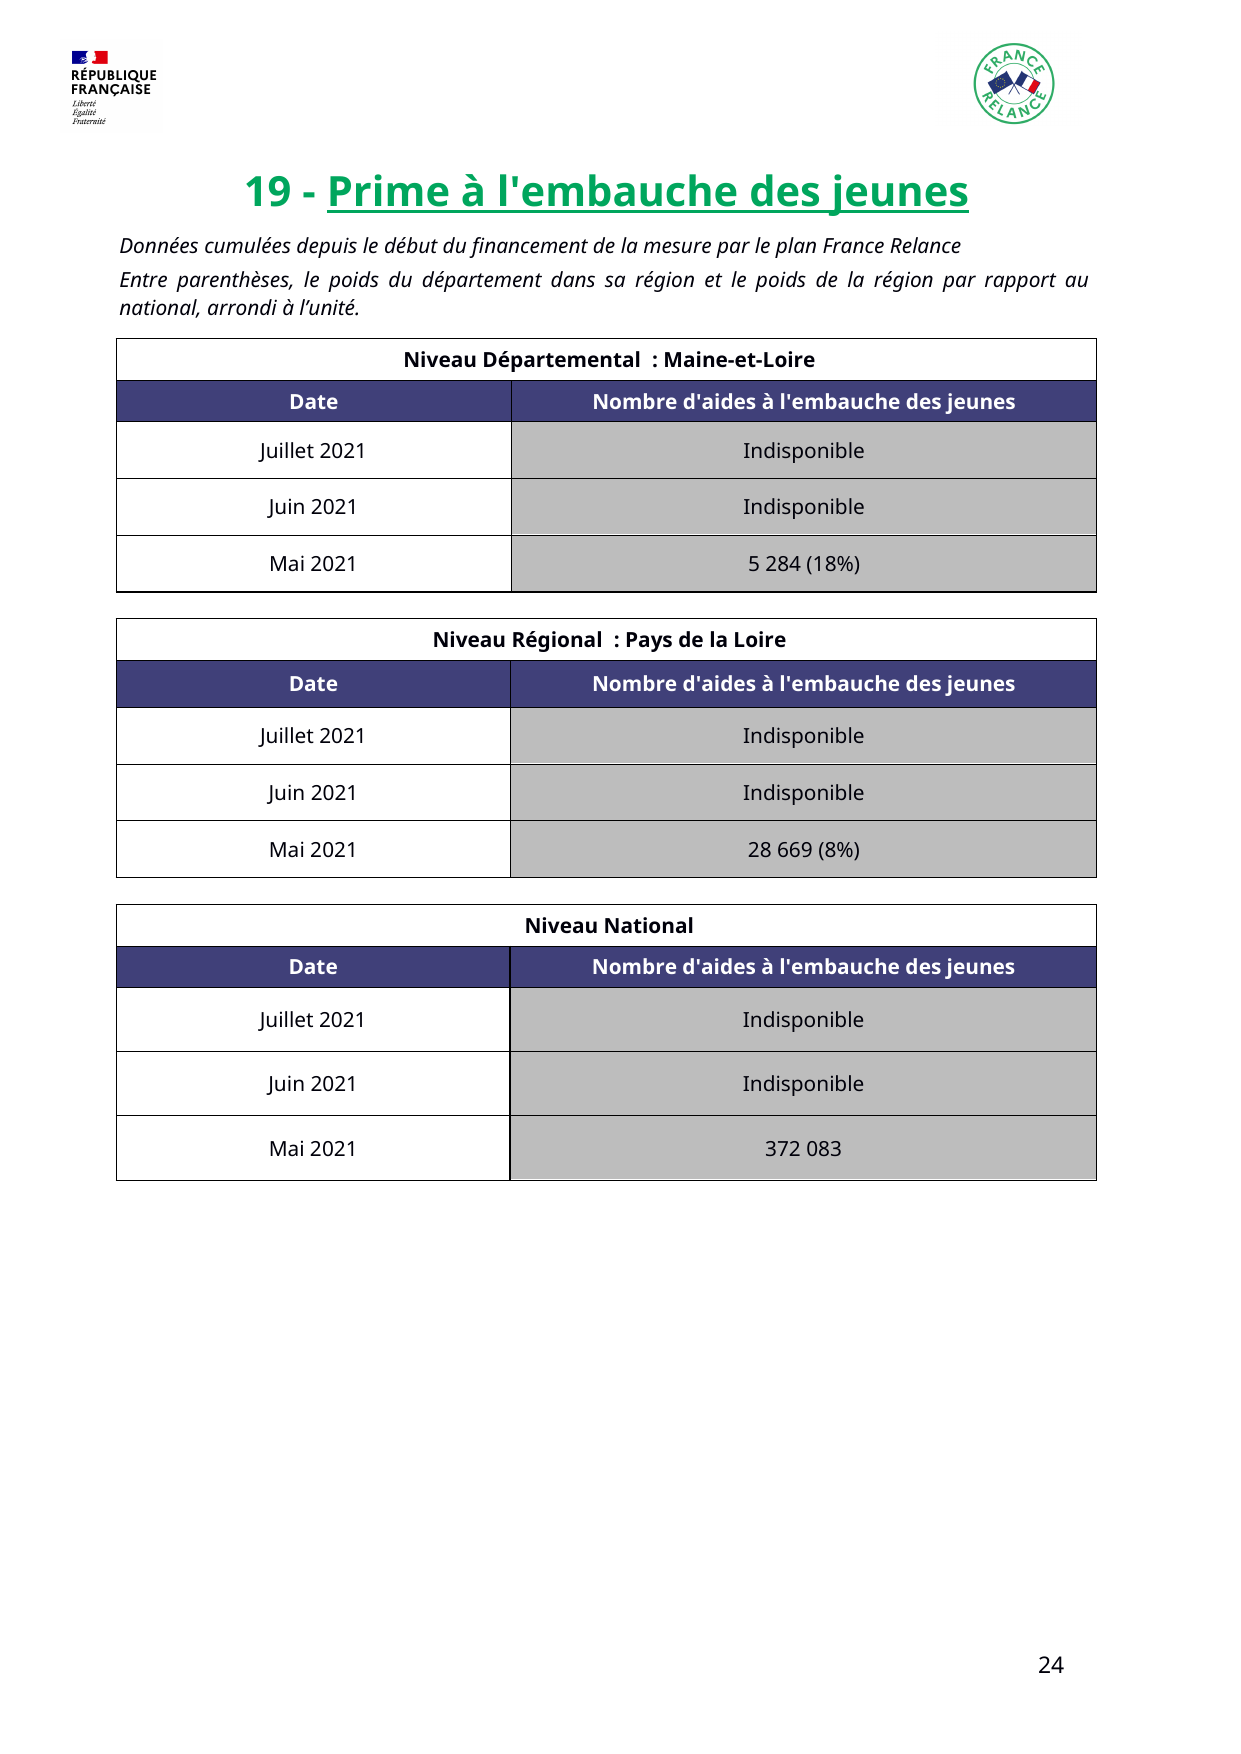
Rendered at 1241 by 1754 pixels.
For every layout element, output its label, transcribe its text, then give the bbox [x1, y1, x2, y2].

table_cell 5 284 (18%) [512, 536, 1096, 591]
table_cell Juin 2021 [117, 765, 510, 820]
table_cell 28 669 (8%) [511, 821, 1096, 877]
table_cell Juillet 2021 [117, 988, 509, 1051]
table_cell Indisponible [512, 422, 1096, 478]
table_cell Nombre d'aides à l'embauche des jeunes [511, 947, 1096, 987]
table_cell Date [117, 947, 509, 987]
subtitle 19 - Prime à l'embauche des jeunes [119, 162, 1094, 219]
table_header Niveau Départemental : Maine-et-Loire [117, 339, 1096, 380]
picture [60, 39, 164, 133]
table_cell 372 083 [511, 1116, 1096, 1179]
table_cell Indisponible [512, 479, 1096, 534]
table_cell Mai 2021 [117, 536, 511, 591]
table_cell Indisponible [511, 988, 1096, 1051]
table_cell Juillet 2021 [117, 422, 511, 478]
table_header Niveau Régional : Pays de la Loire [117, 619, 1096, 660]
table_cell Indisponible [511, 708, 1096, 763]
table_cell Indisponible [511, 1052, 1096, 1115]
table_cell Mai 2021 [117, 821, 510, 877]
table_cell Juillet 2021 [117, 708, 510, 763]
table_cell Date [117, 661, 510, 707]
table_header Niveau National [117, 905, 1096, 946]
table_cell Nombre d'aides à l'embauche des jeunes [511, 661, 1096, 707]
table_cell Juin 2021 [117, 1052, 509, 1115]
text Données cumulées depuis le début du financement de la mesure par le plan France Relance [119, 231, 1094, 260]
table_cell Indisponible [511, 765, 1096, 820]
table_cell Nombre d'aides à l'embauche des jeunes [512, 381, 1096, 421]
table_cell Mai 2021 [117, 1116, 509, 1179]
text Entre parenthèses, le poids du département dans sa région et le poids de la région par rapport au national, arrondi à l’unité. [119, 265, 1094, 322]
table_cell Date [117, 381, 511, 421]
table_cell Juin 2021 [117, 479, 511, 534]
picture [935, 31, 1082, 126]
